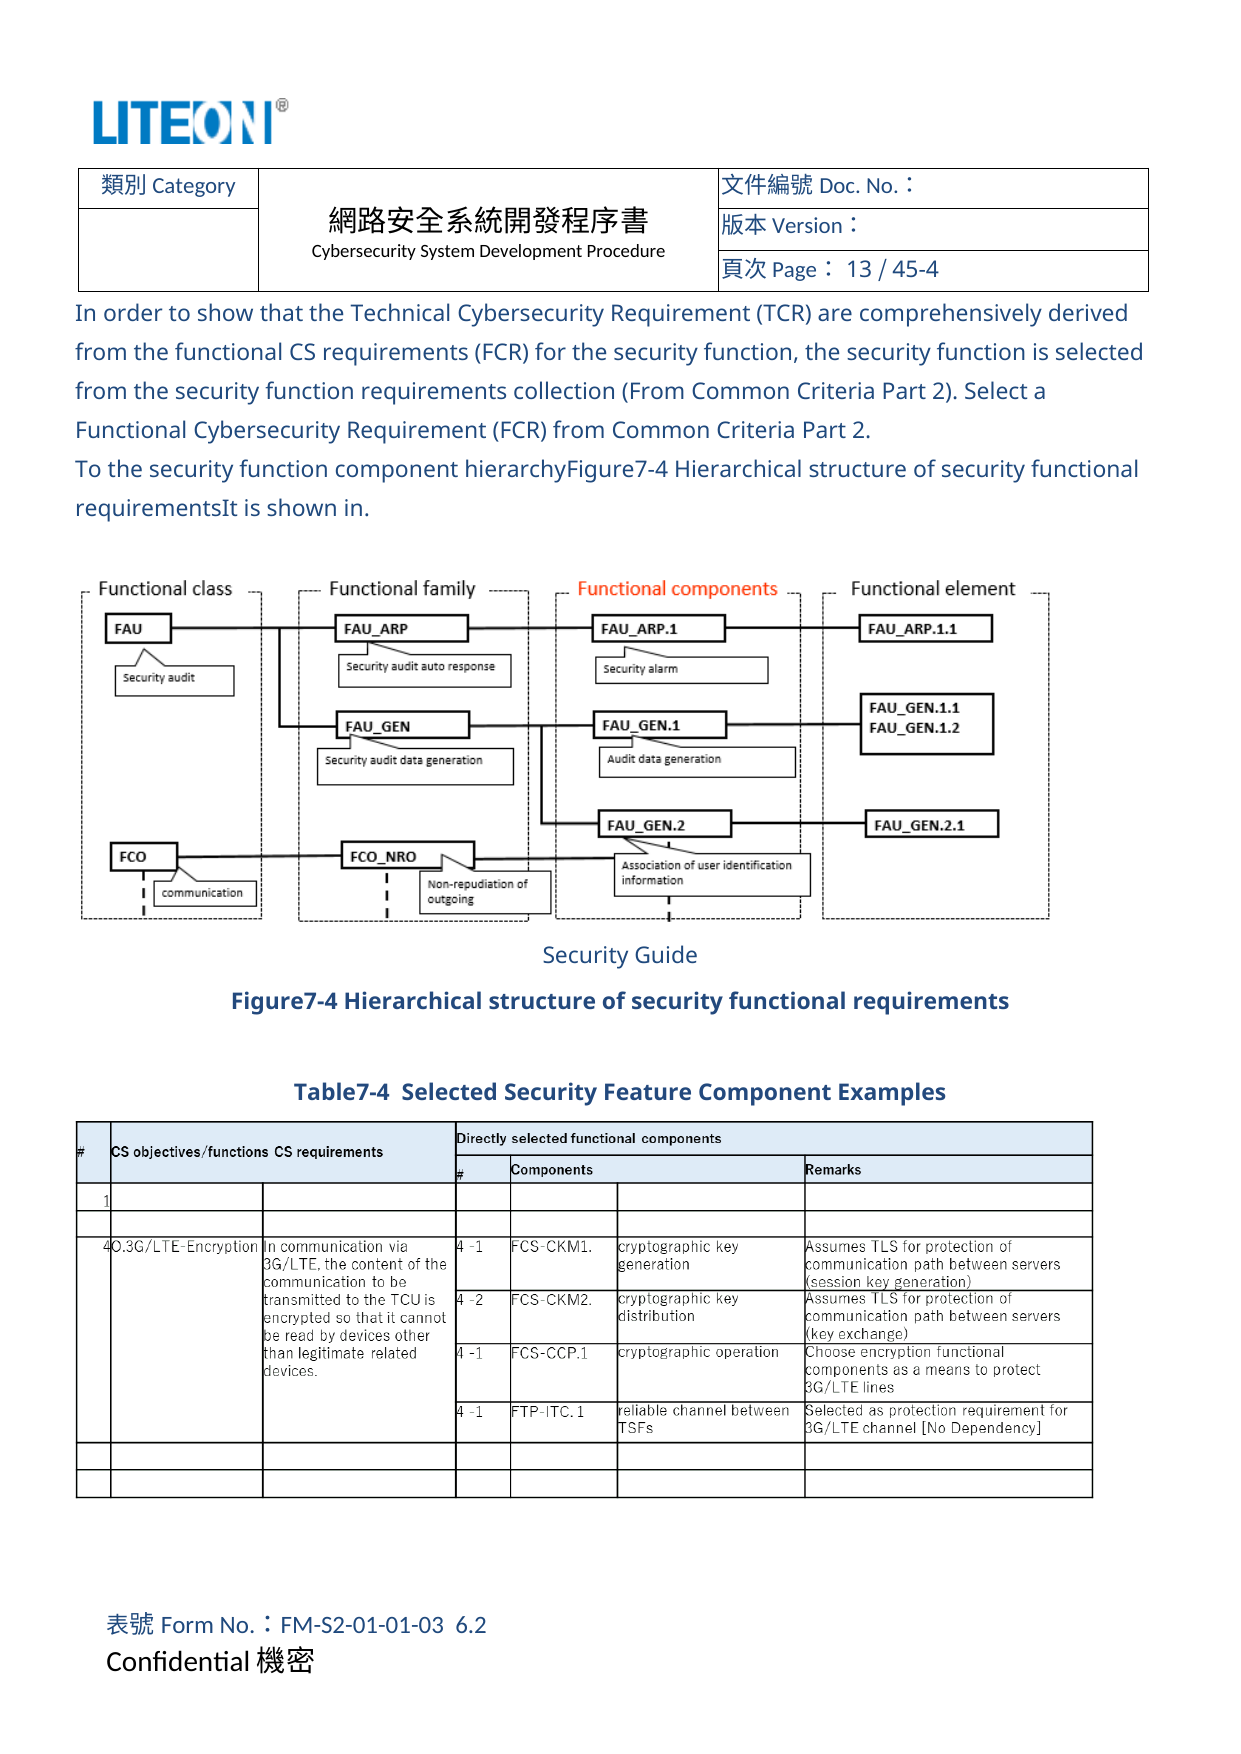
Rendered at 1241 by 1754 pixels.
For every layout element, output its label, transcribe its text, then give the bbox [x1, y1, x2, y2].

picture [93, 98, 289, 144]
text Security Guide [75, 939, 1165, 971]
picture [75, 570, 1062, 932]
picture [75, 1120, 1094, 1499]
text In order to show that the Technical Cybersecurity Requirement (TCR) are comprehensively derived from the functional CS requirements (FCR) for the security function, the security function is selected from the security function requirements collection (From Common Criteria Part 2). Select a Functional Cybersecurity Requirement (FCR) from Common Criteria Part 2. [75, 296, 1165, 445]
